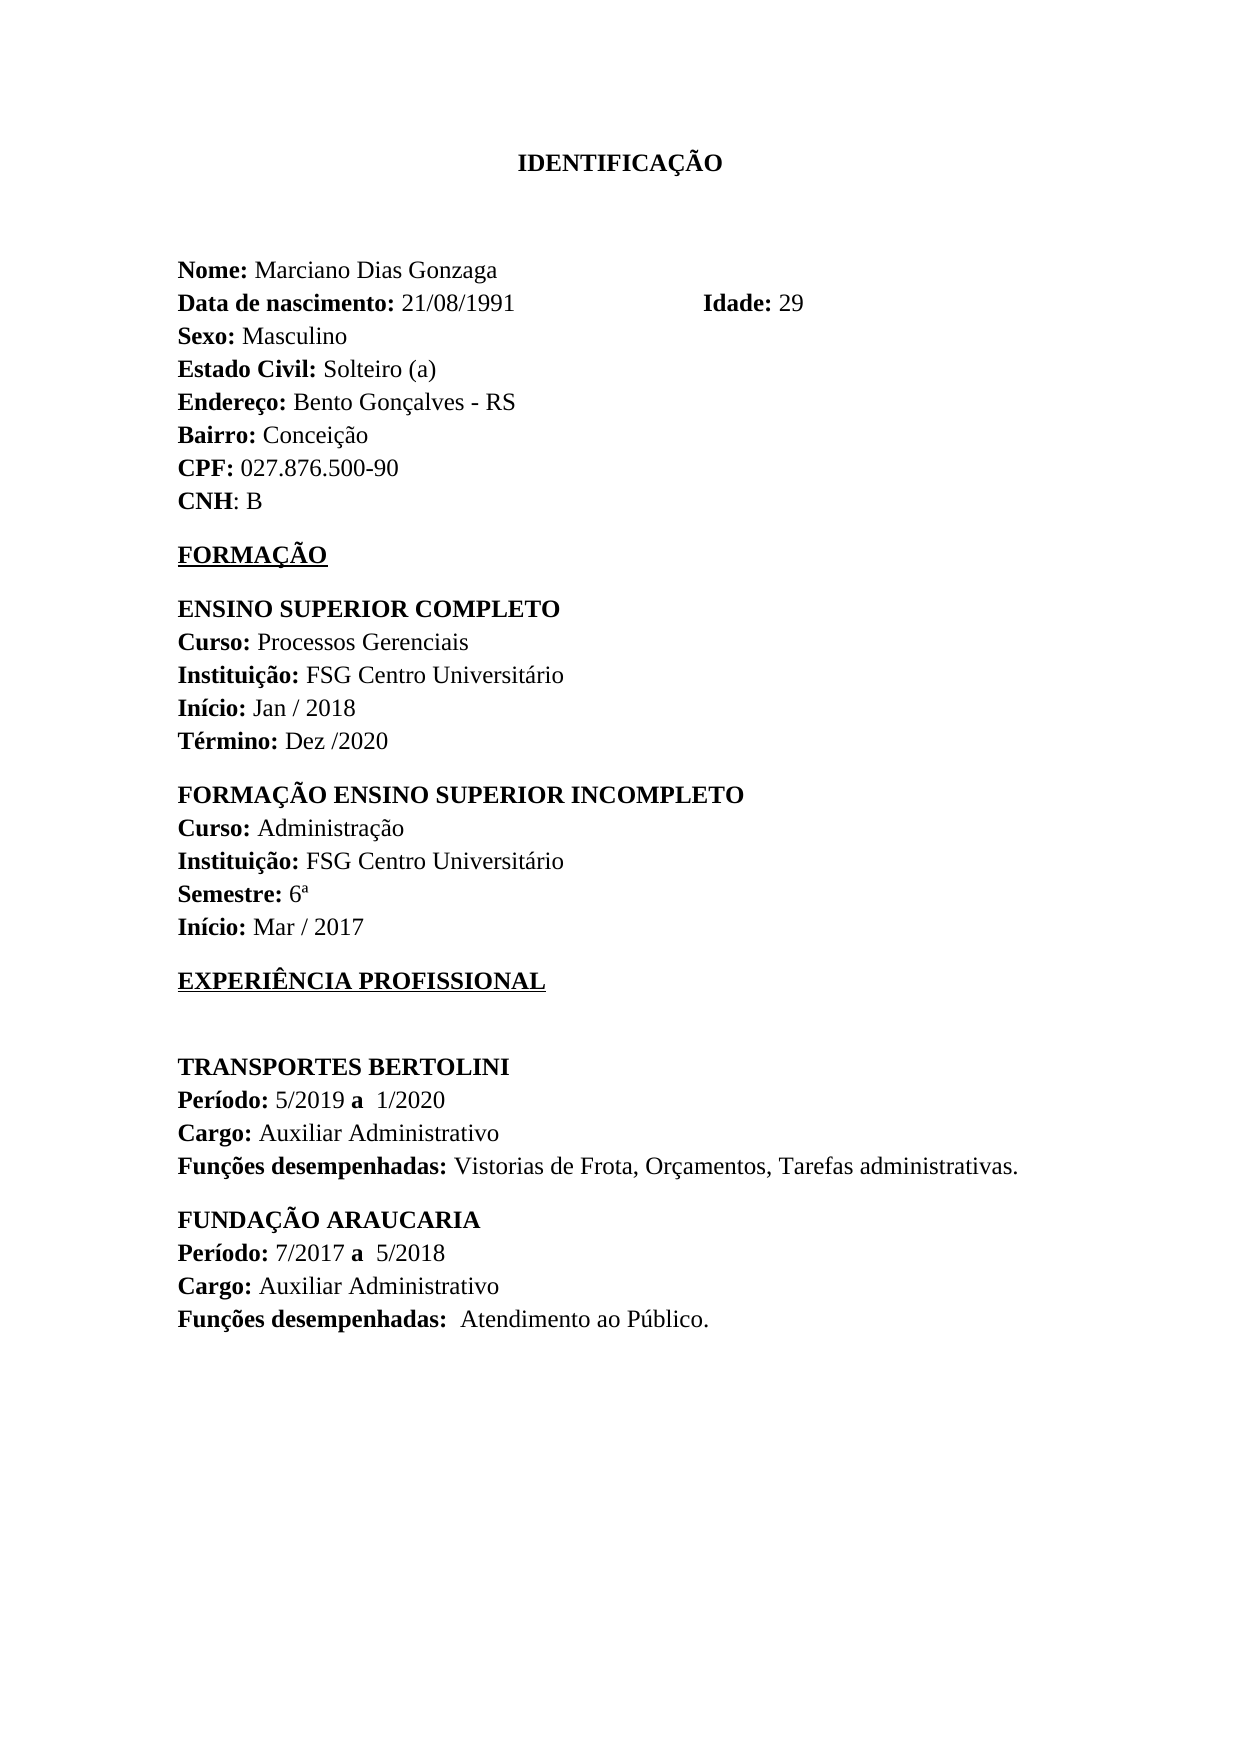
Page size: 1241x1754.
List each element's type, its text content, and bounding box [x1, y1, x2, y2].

text ENSINO SUPERIOR COMPLETO Curso: Processos Gerenciais Instituição: FSG Centro Universitário Início: Jan / 2018 Término: Dez /2020 [177, 594, 1063, 755]
text FORMAÇÃO ENSINO SUPERIOR INCOMPLETO Curso: Administração Instituição: FSG Centro Universitário Semestre: 6ª Início: Mar / 2017 [177, 780, 1063, 941]
text EXPERIÊNCIA PROFISSIONAL [177, 966, 1063, 1027]
text FUNDAÇÃO ARAUCARIA Período: 7/2017 a 5/2018 Cargo: Auxiliar Administrativo Funções desempenhadas: Atendimento ao Público. [177, 1205, 1063, 1333]
text Nome: Marciano Dias Gonzaga Data de nascimento: 21/08/1991 Idade: 29 Sexo: Masculino Estado Civil: Solteiro (a) Endereço: Bento Gonçalves - RS Bairro: Conceição CPF: 027.876.500-90 CNH: B [177, 255, 1063, 515]
text IDENTIFICAÇÃO [177, 148, 1063, 176]
text TRANSPORTES BERTOLINI Período: 5/2019 a 1/2020 Cargo: Auxiliar Administrativo Funções desempenhadas: Vistorias de Frota, Orçamentos, Tarefas administrativas. [177, 1052, 1063, 1180]
text FORMAÇÃO [177, 540, 1063, 569]
